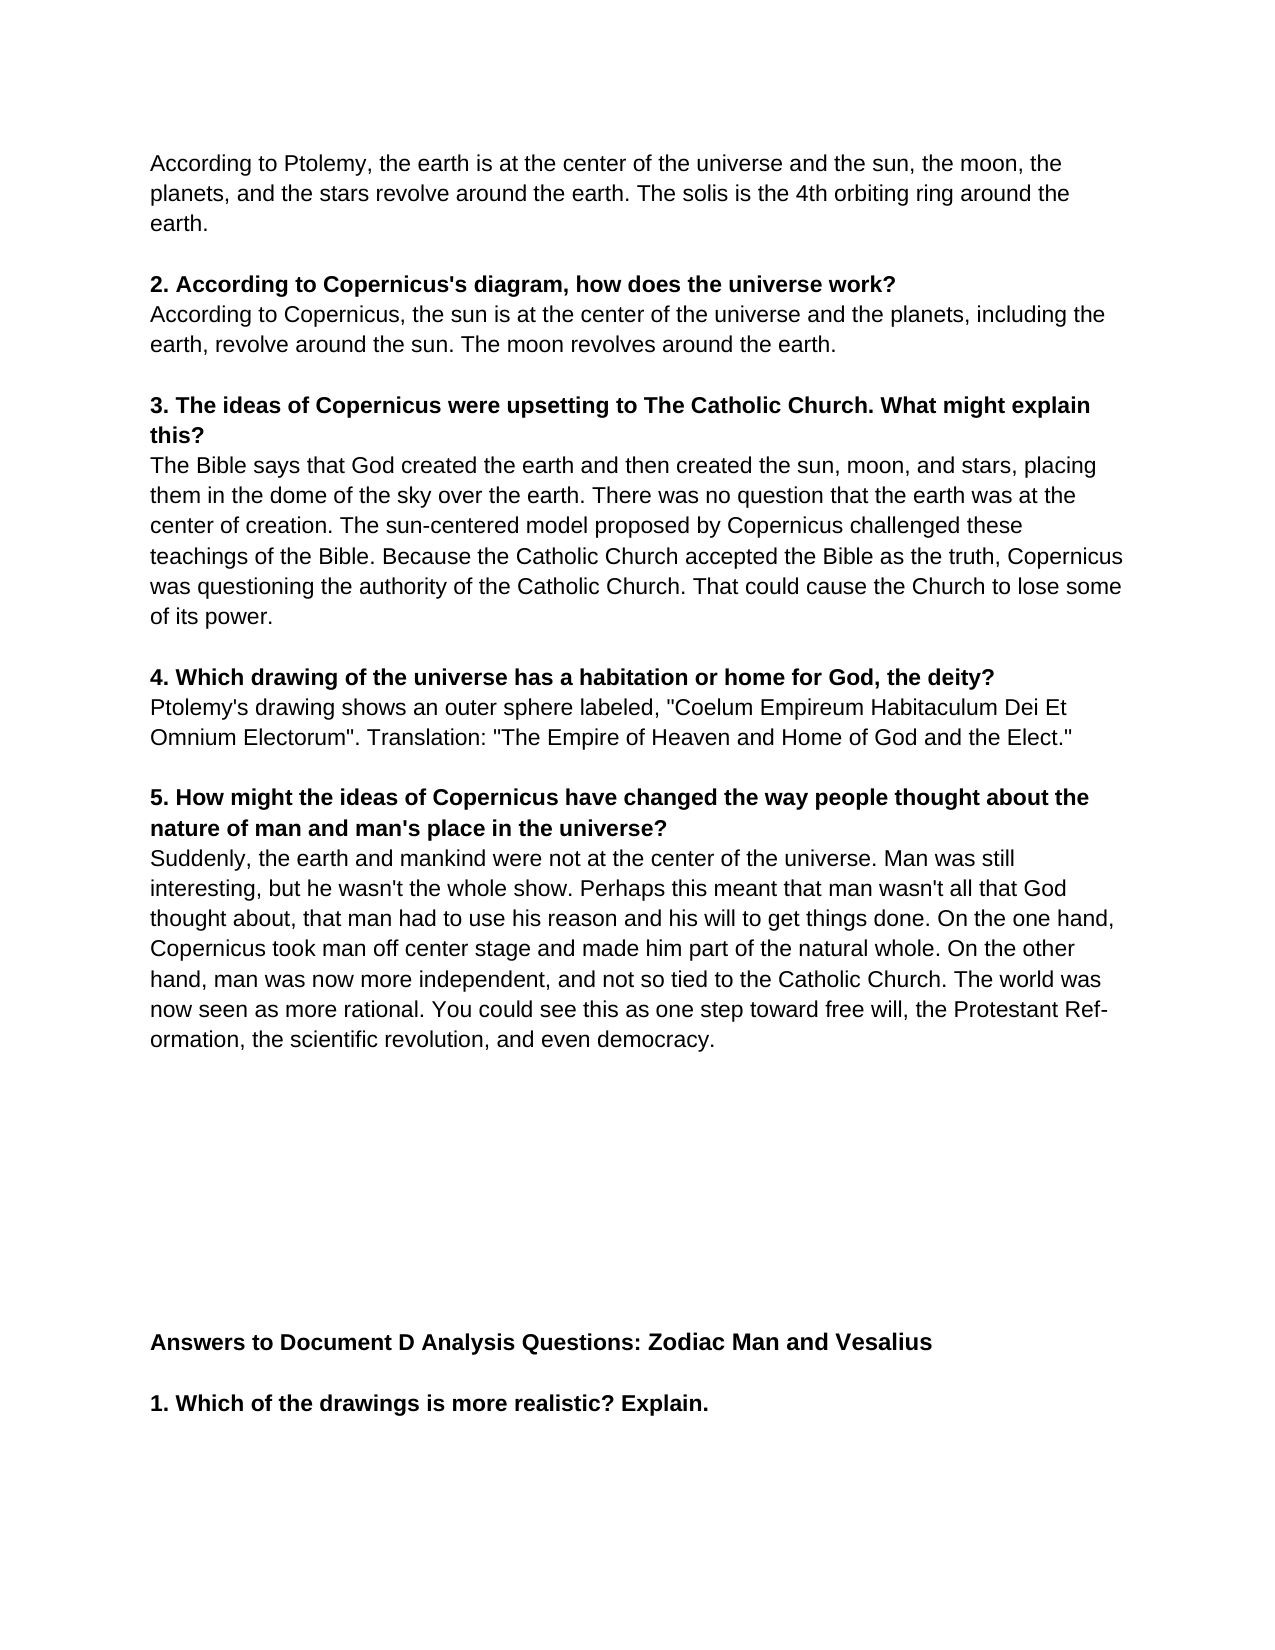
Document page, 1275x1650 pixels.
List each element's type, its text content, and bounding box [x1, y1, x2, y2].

text Answers to Document D Analysis Questions: Zodiac Man and Vesalius [150, 1328, 1125, 1356]
text According to Ptolemy, the earth is at the center of the universe and the sun, the moon, the planets, and the stars revolve around the earth. The solis is the 4th orbit­ing ring around the earth. [150, 150, 1125, 237]
text 2. According to Copernicus's diagram, how does the universe work? [150, 271, 1125, 297]
text 1. Which of the drawings is more realistic? Explain. [150, 1390, 1125, 1416]
text According to Copernicus, the sun is at the center of the universe and the planets, including the earth, revolve around the sun. The moon revolves around the earth. [150, 301, 1125, 358]
text 3. The ideas of Copernicus were upsetting to The Catholic Church. What might explain this? [150, 392, 1125, 448]
text The Bible says that God created the earth and then created the sun, moon, and stars, placing them in the dome of the sky over the earth. There was no question that the earth was at the center of creation. The sun-centered model proposed by Coperni­cus challenged these teachings of the Bible. Because the Catholic Church accepted the Bible as the truth, Copernicus was ques­tioning the authority of the Catholic Church. That could cause the Church to lose some of its power. [150, 452, 1125, 629]
text Ptolemy's drawing shows an outer sphere labeled, "Coelum Empireum Habitaculum Dei Et Omnium Electorum". Translation: "The Empire of Heaven and Home of God and the Elect." [150, 694, 1125, 750]
text 5. How might the ideas of Copernicus have changed the way people thought about the na­ture of man and man's place in the universe? [150, 784, 1125, 841]
text Suddenly, the earth and mankind were not at the center of the universe. Man was still interesting, but he wasn't the whole show. Perhaps this meant that man wasn't all that God thought about, that man had to use his reason and his will to get things done. On the one hand, Copernicus took man off center stage and made him part of the natural whole. On the other hand, man was now more independent, and not so tied to the Catholic Church. The world was now seen as more rational. You could see this as one step toward free will, the Protestant Ref­ormation, the scientific revolution, and even democracy. [150, 845, 1125, 1052]
text 4. Which drawing of the universe has a habitation or home for God, the deity? [150, 663, 1125, 690]
